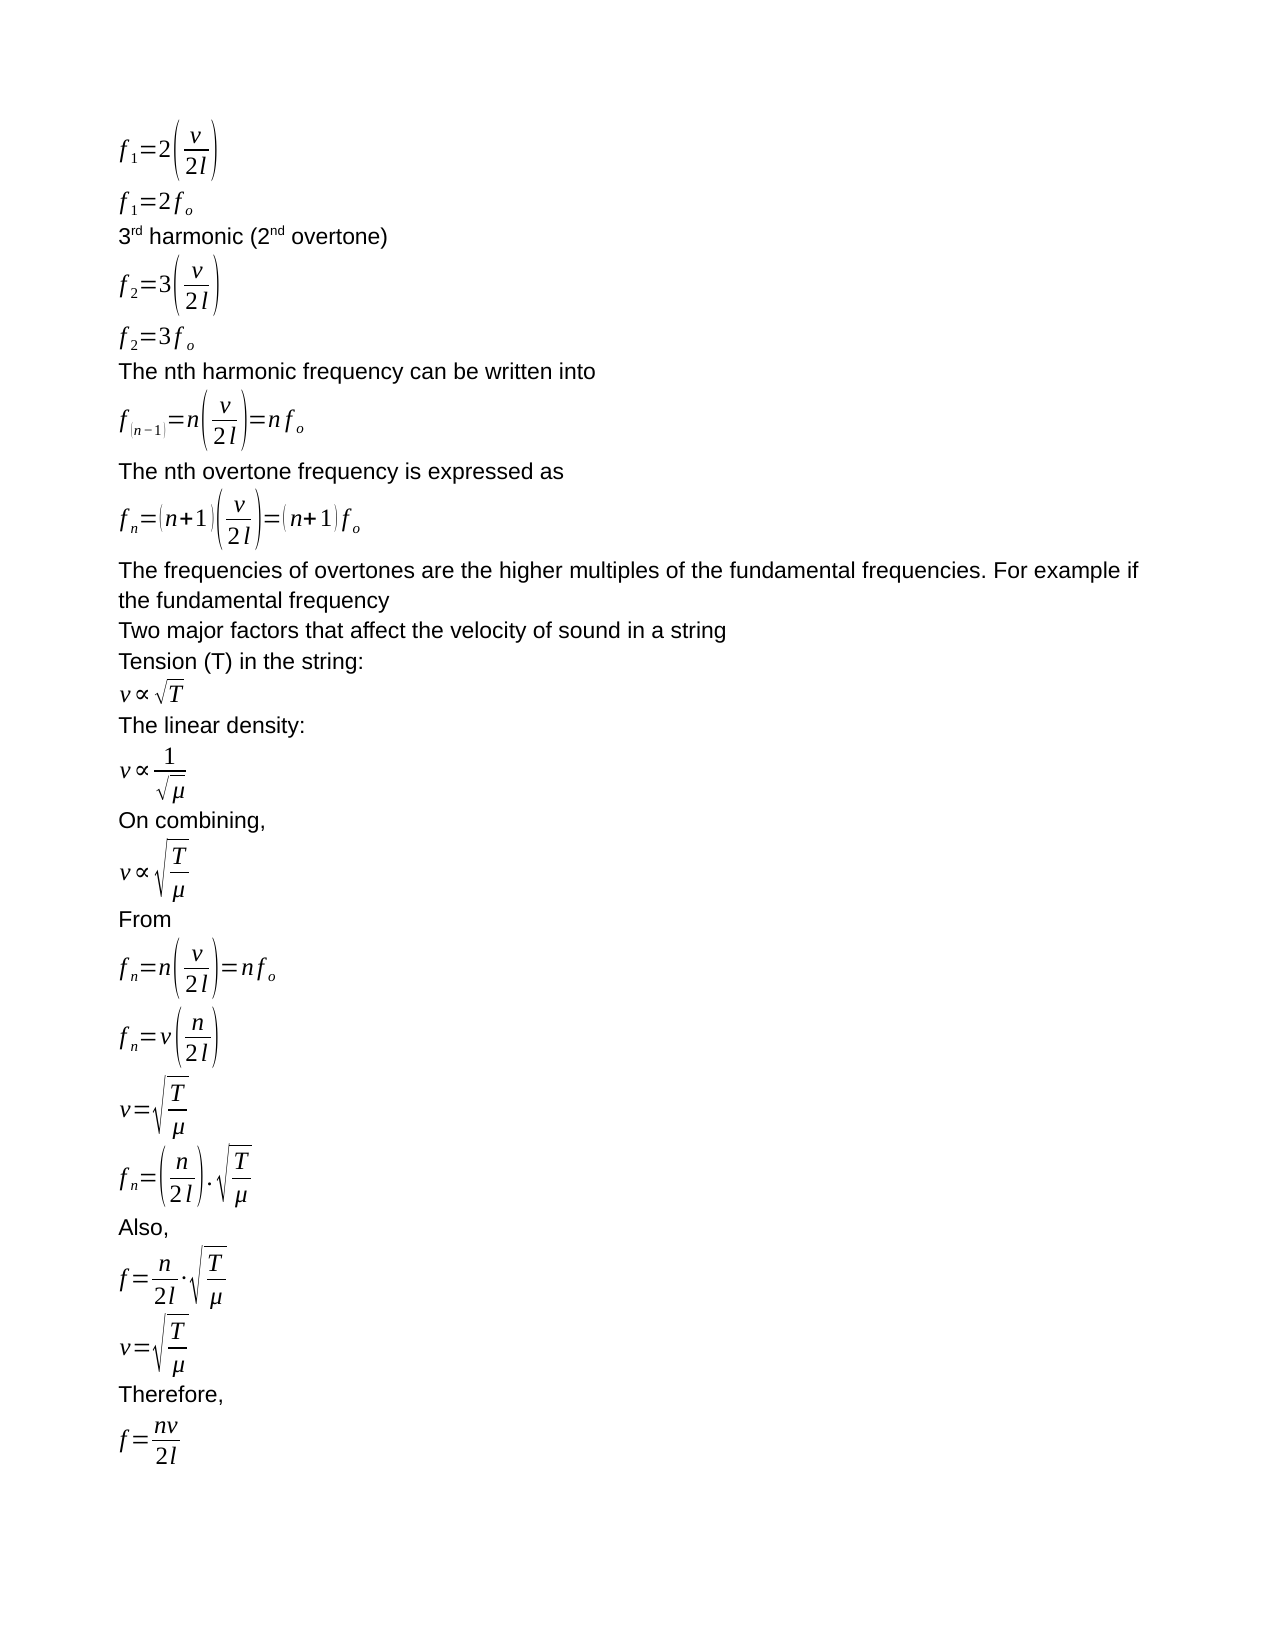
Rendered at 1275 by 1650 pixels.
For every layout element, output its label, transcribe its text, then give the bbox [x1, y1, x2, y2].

text Tension (T) in the string: [118, 648, 1157, 674]
text Therefore, [118, 1381, 1157, 1408]
text Also, [118, 1214, 1157, 1241]
text The nth overtone frequency is expressed as [118, 458, 1157, 484]
text The linear density: [118, 712, 1157, 738]
text Two major factors that affect the velocity of sound in a string [118, 617, 1157, 644]
text The nth harmonic frequency can be written into [118, 358, 1157, 384]
text From [118, 906, 1157, 932]
text On combining, [118, 807, 1157, 834]
text The frequencies of overtones are the higher multiples of the fundamental frequencies. For example if the fundamental frequency [118, 557, 1157, 614]
text 3rd harmonic (2nd overtone) [118, 223, 1157, 249]
